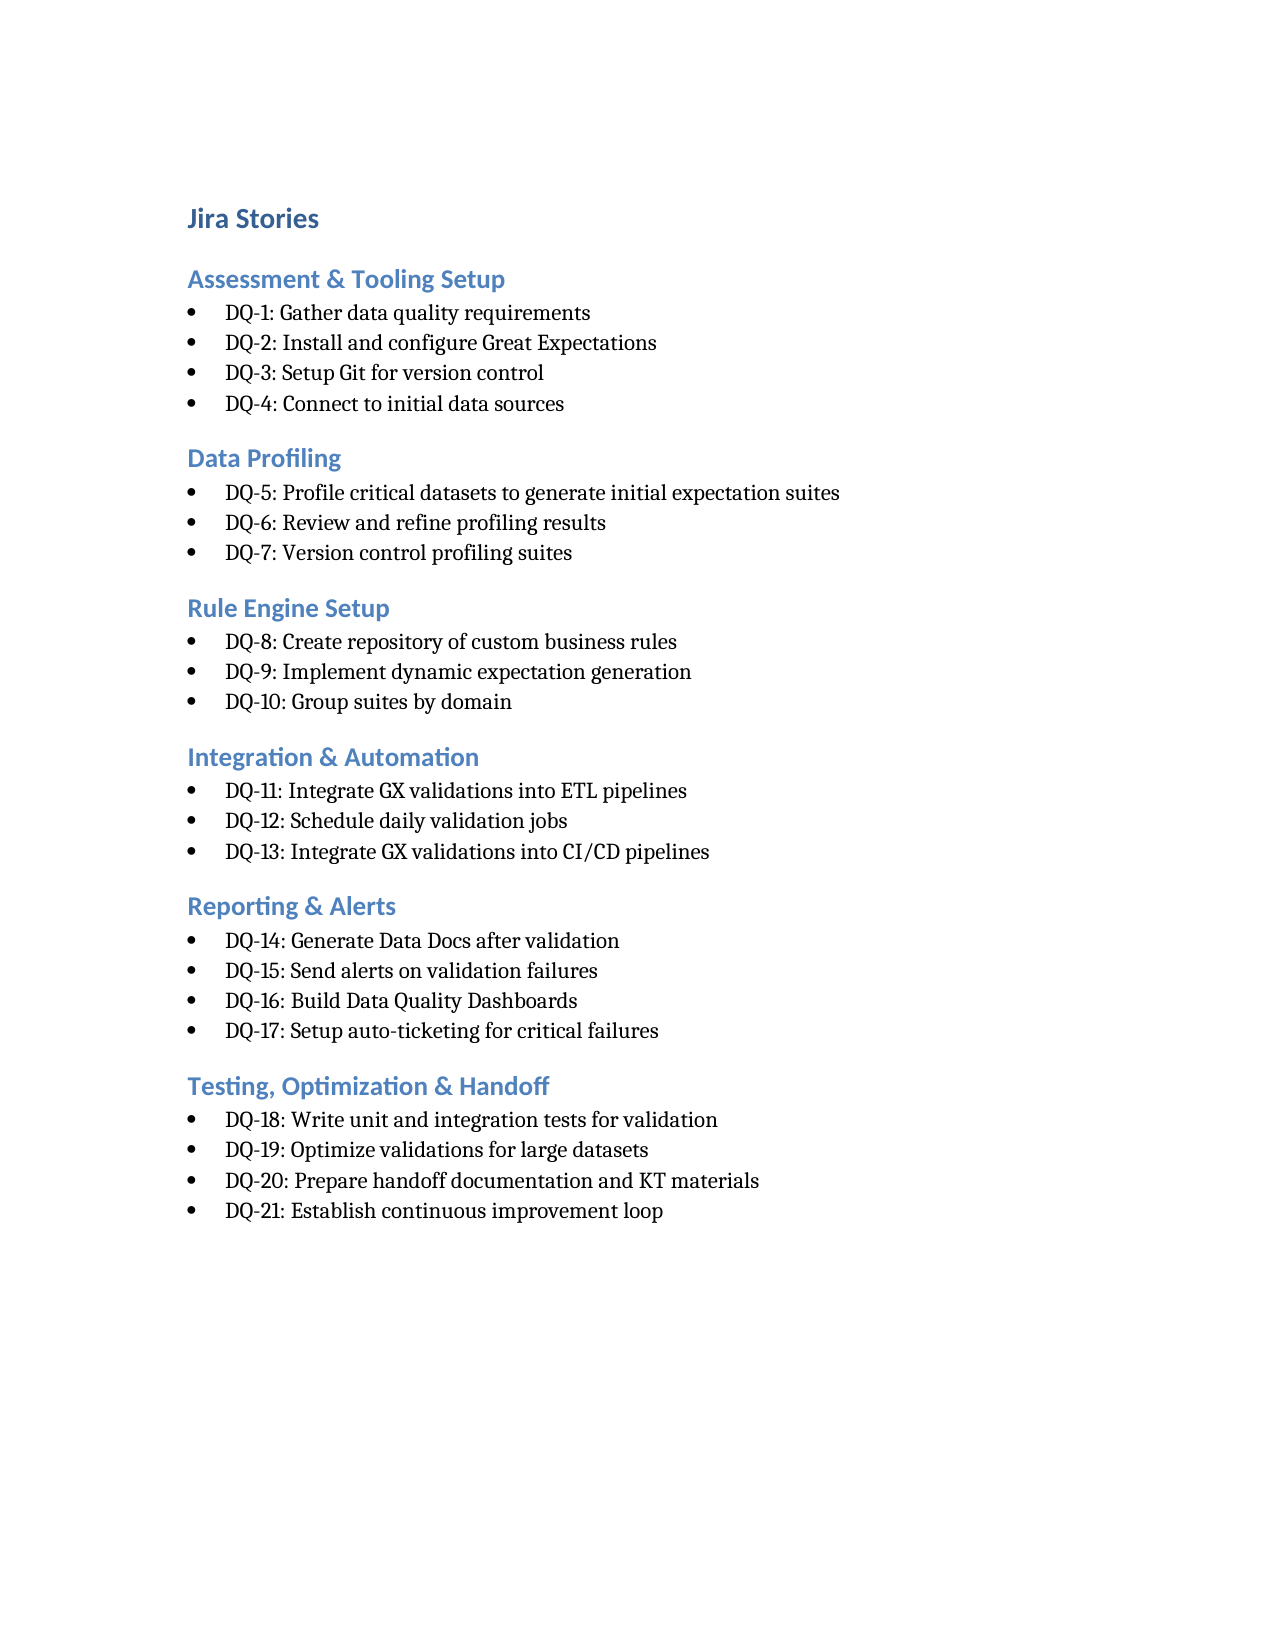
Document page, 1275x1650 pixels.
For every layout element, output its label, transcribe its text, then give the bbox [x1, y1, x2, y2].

list DQ-16: Build Data Quality Dashboards [187, 988, 1087, 1014]
list DQ-6: Review and refine profiling results [187, 509, 1087, 536]
list DQ-8: Create repository of custom business rules [187, 629, 1087, 655]
list DQ-15: Send alerts on validation failures [187, 958, 1087, 984]
list DQ-11: Integrate GX validations into ETL pipelines [187, 778, 1087, 804]
list DQ-21: Establish continuous improvement loop [187, 1198, 1087, 1224]
list DQ-5: Profile critical datasets to generate initial expectation suites [187, 479, 1087, 506]
subtitle Reporting & Alerts [187, 889, 1087, 922]
list DQ-4: Connect to initial data sources [187, 390, 1087, 417]
list DQ-14: Generate Data Docs after validation [187, 927, 1087, 954]
list DQ-10: Group suites by domain [187, 689, 1087, 715]
list DQ-12: Schedule daily validation jobs [187, 808, 1087, 834]
list DQ-18: Write unit and integration tests for validation [187, 1107, 1087, 1133]
subtitle Integration & Automation [187, 740, 1087, 773]
list DQ-7: Version control profiling suites [187, 540, 1087, 566]
list DQ-2: Install and configure Great Expectations [187, 330, 1087, 356]
subtitle Testing, Optimization & Handoff [187, 1069, 1087, 1102]
list DQ-20: Prepare handoff documentation and KT materials [187, 1167, 1087, 1194]
list DQ-3: Setup Git for version control [187, 360, 1087, 386]
list DQ-19: Optimize validations for large datasets [187, 1137, 1087, 1163]
list DQ-9: Implement dynamic expectation generation [187, 659, 1087, 685]
subtitle Assessment & Tooling Setup [187, 262, 1087, 295]
list DQ-17: Setup auto-ticketing for critical failures [187, 1018, 1087, 1044]
subtitle Rule Engine Setup [187, 591, 1087, 624]
list DQ-1: Gather data quality requirements [187, 300, 1087, 326]
list DQ-13: Integrate GX validations into CI/CD pipelines [187, 838, 1087, 865]
subtitle Jira Stories [187, 200, 1087, 236]
subtitle Data Profiling [187, 441, 1087, 474]
